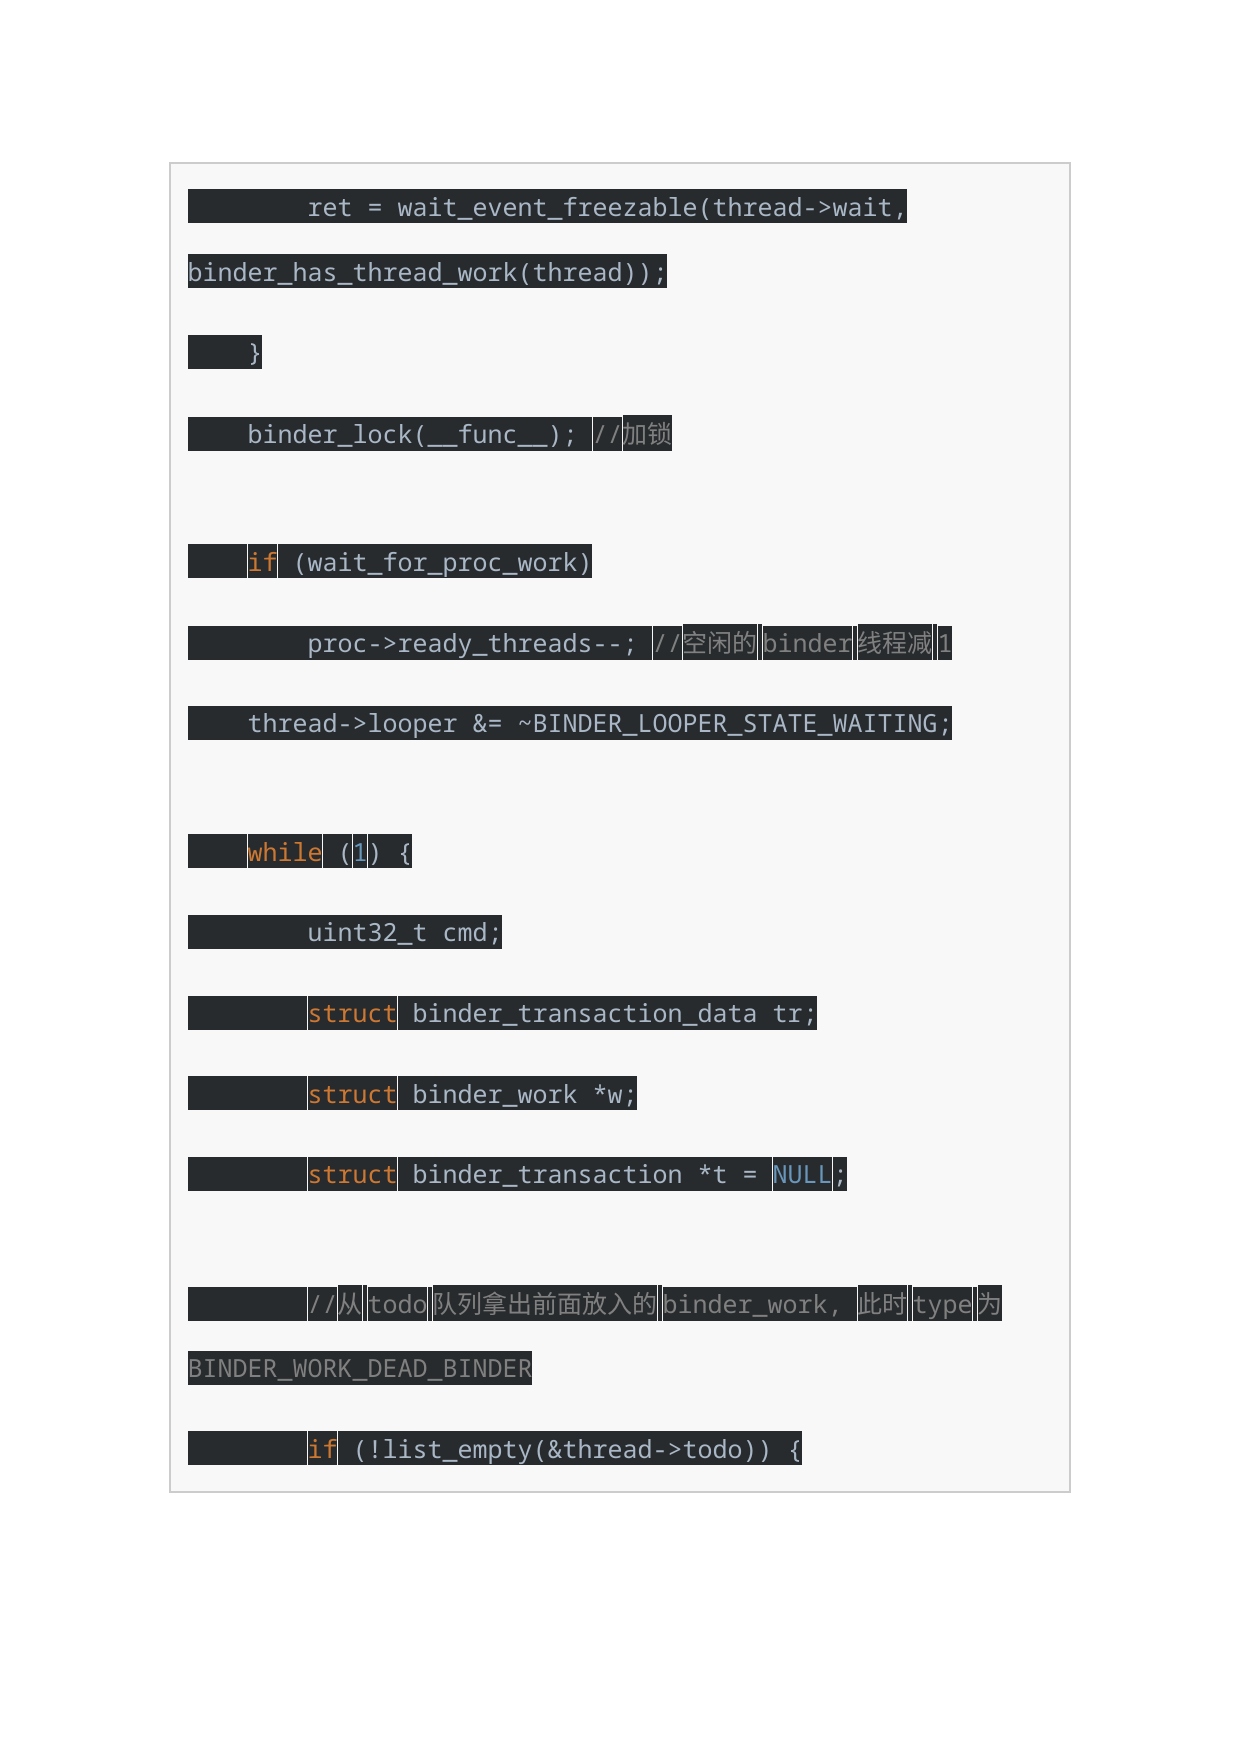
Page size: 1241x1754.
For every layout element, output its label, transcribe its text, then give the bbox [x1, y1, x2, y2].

text struct binder_transaction *t = NULL; [171, 1129, 1069, 1206]
text proc->ready_threads--; //空闲的binder线程减1 [171, 598, 1069, 674]
text //从todo队列拿出前面放入的binder_work, 此时type为BINDER_WORK_DEAD_BINDER [171, 1258, 1069, 1400]
text uint32_t cmd; [171, 888, 1069, 964]
text struct binder_transaction_data tr; [171, 968, 1069, 1045]
text if (wait_for_proc_work) [171, 517, 1069, 594]
text thread->looper &= ~BINDER_LOOPER_STATE_WAITING; [171, 678, 1069, 755]
text ret = wait_event_freezable(thread->wait, binder_has_thread_work(thread)); [171, 164, 1069, 304]
text while (1) { [171, 807, 1069, 884]
text if (!list_empty(&thread->todo)) { [171, 1404, 1069, 1491]
text binder_lock(__func__); //加锁 [171, 388, 1069, 465]
text } [171, 308, 1069, 384]
text struct binder_work *w; [171, 1049, 1069, 1126]
